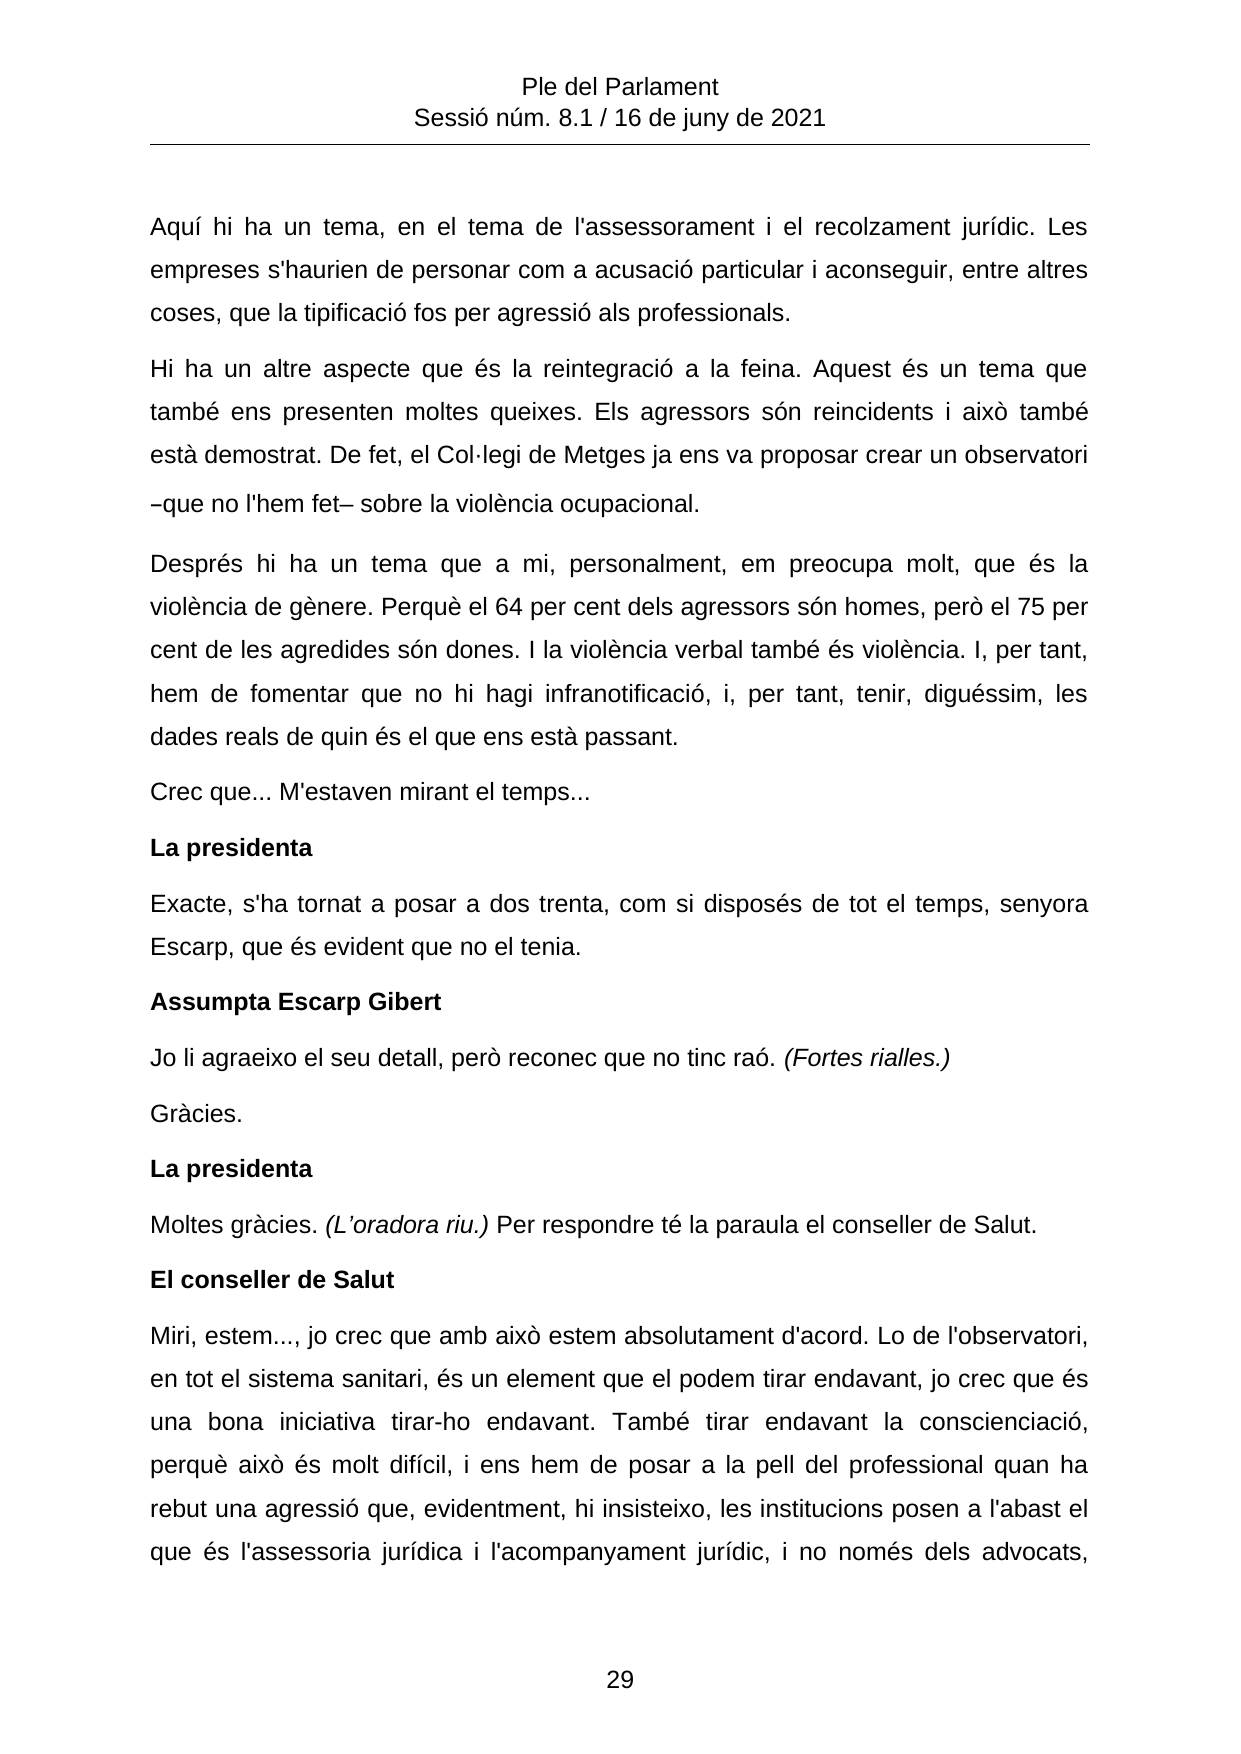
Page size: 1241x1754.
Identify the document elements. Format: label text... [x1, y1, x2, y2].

text Exacte, s'ha tornat a posar a dos trenta, com si disposés de tot el temps, senyora Escarp, que és evident que no el tenia. [150, 888, 1090, 960]
text La presidenta [150, 1154, 1090, 1183]
text Gràcies. [150, 1098, 1090, 1127]
text La presidenta [150, 833, 1090, 862]
text Després hi ha un tema que a mi, personalment, em preocupa molt, que és la violència de gènere. Perquè el 64 per cent dels agressors són homes, però el 75 per cent de les agredides són dones. I la violència verbal també és violència. I, per tant, hem de fomentar que no hi hagi infranotificació, i, per tant, tenir, diguéssim, les dades reals de quin és el que ens està passant. [150, 549, 1090, 750]
text El conseller de Salut [150, 1265, 1090, 1294]
text Aquí hi ha un tema, en el tema de l'assessorament i el recolzament jurídic. Les empreses s'haurien de personar com a acusació particular i aconseguir, entre altres coses, que la tipificació fos per agressió als professionals. [150, 212, 1090, 327]
text Hi ha un altre aspecte que és la reintegració a la feina. Aquest és un tema que també ens presenten moltes queixes. Els agressors són reincidents i això també està demostrat. De fet, el Col·legi de Metges ja ens va proposar crear un observatori –que no l'hem fet– sobre la violència ocupacional. [150, 354, 1090, 520]
text Jo li agraeixo el seu detall, però reconec que no tinc raó. (Fortes rialles.) [150, 1043, 1090, 1072]
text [150, 1321, 1090, 1565]
text Assumpta Escarp Gibert [150, 987, 1090, 1016]
text Moltes gràcies. (L’oradora riu.) Per respondre té la paraula el conseller de Salut. [150, 1210, 1090, 1238]
text Crec que... M'estaven mirant el temps... [150, 777, 1090, 806]
